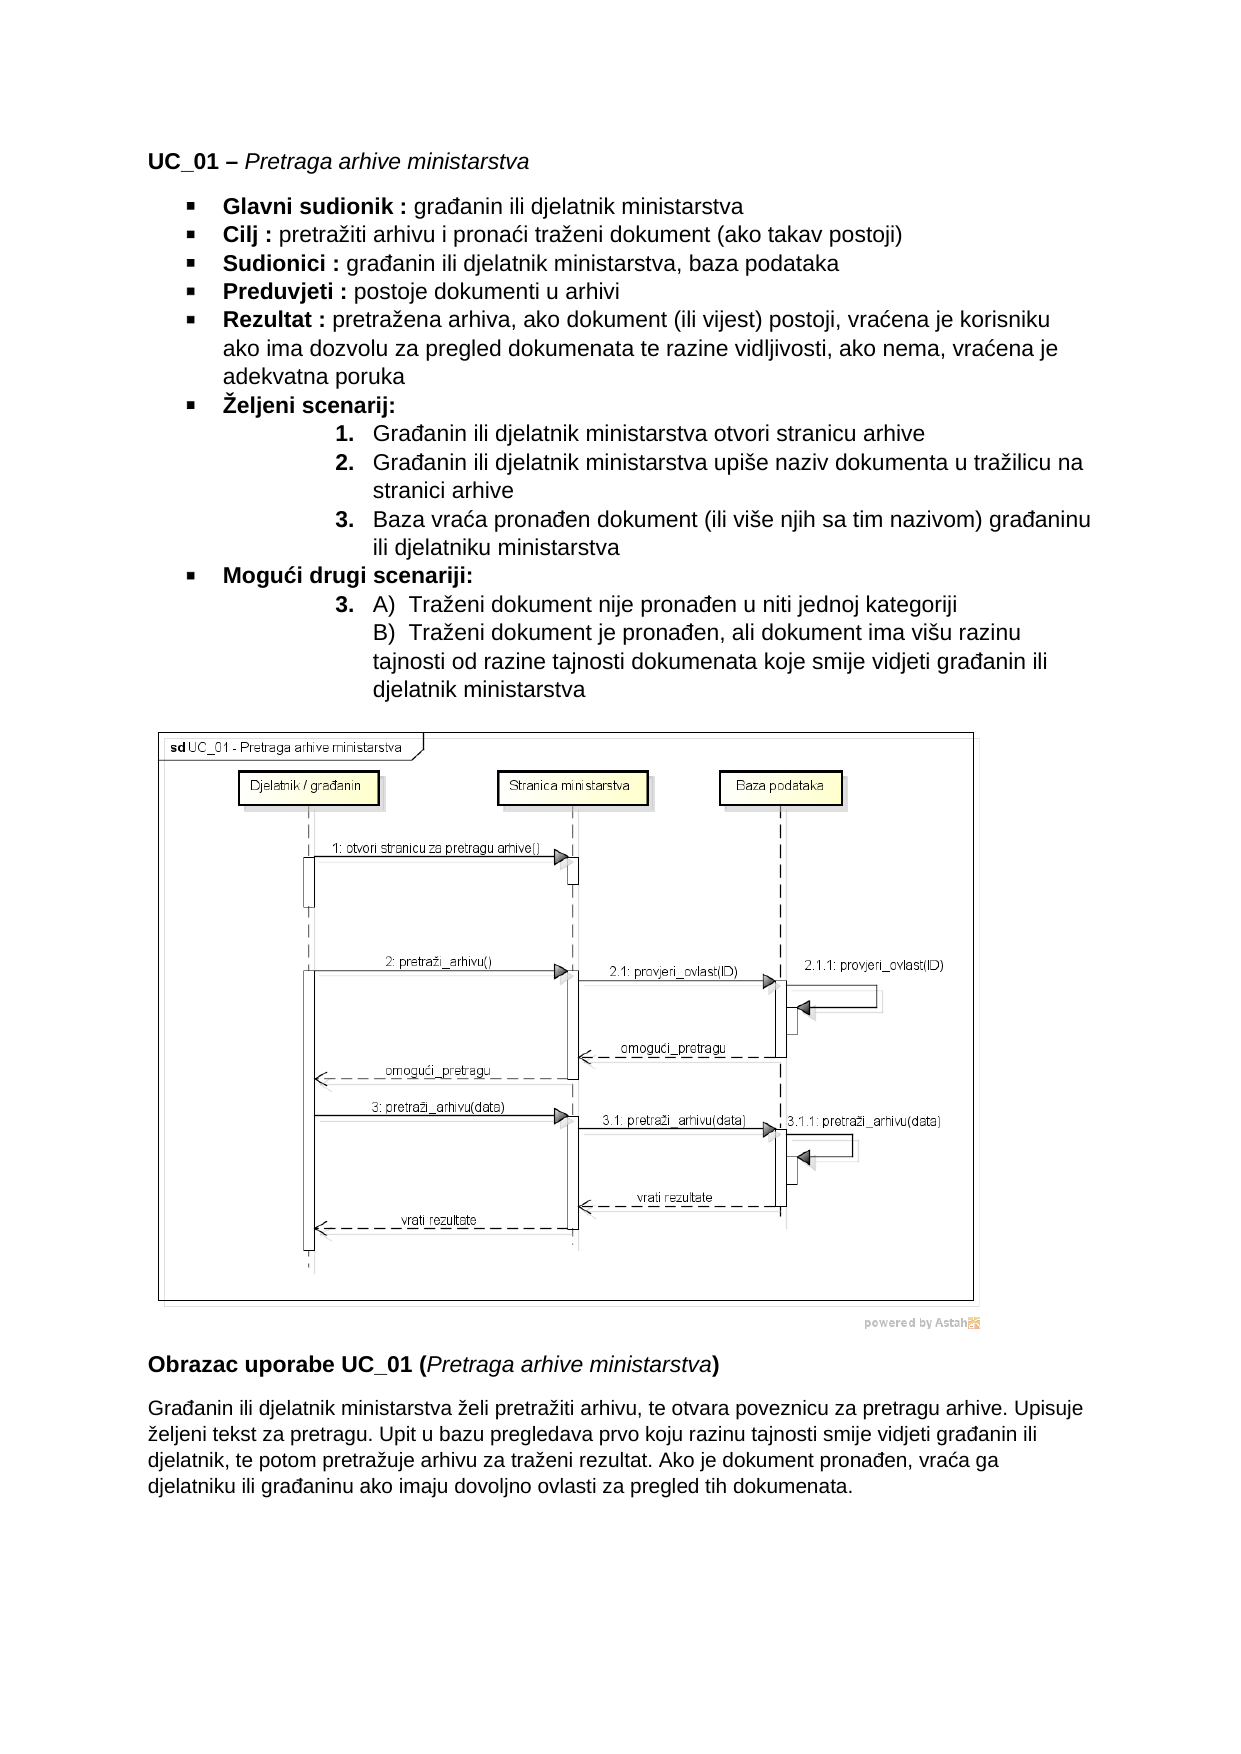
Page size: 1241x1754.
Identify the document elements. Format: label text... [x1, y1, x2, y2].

text Građanin ili djelatnik ministarstva želi pretražiti arhivu, te otvara poveznicu za pretragu arhive. Upisuje željeni tekst za pretragu. Upit u bazu pregledava prvo koju razinu tajnosti smije vidjeti građanin ili djelatnik, te potom pretražuje arhivu za traženi rezultat. Ako je dokument pronađen, vraća ga djelatniku ili građaninu ako imaju dovoljno ovlasti za pregled tih dokumenata. [148, 1396, 1093, 1498]
list B) Traženi dokument je pronađen, ali dokument ima višu razinu tajnosti od razine tajnosti dokumenata koje smije vidjeti građanin ili djelatnik ministarstva [373, 619, 1093, 702]
list Preduvjeti : postoje dokumenti u arhivi [185, 278, 1093, 304]
list Glavni sudionik : građanin ili djelatnik ministarstva [185, 193, 1093, 219]
list Građanin ili djelatnik ministarstva otvori stranicu arhive [335, 420, 1093, 447]
list A) Traženi dokument nije pronađen u niti jednoj kategoriji [335, 591, 1093, 617]
list Sudionici : građanin ili djelatnik ministarstva, baza podataka [185, 249, 1093, 276]
list Željeni scenarij: [185, 392, 1093, 418]
text Obrazac uporabe UC_01 (Pretraga arhive ministarstva) [148, 1351, 1093, 1377]
list Građanin ili djelatnik ministarstva upiše naziv dokumenta u tražilicu na stranici arhive [335, 449, 1093, 503]
list Mogući drugi scenariji: [185, 562, 1093, 589]
list Rezultat : pretražena arhiva, ako dokument (ili vijest) postoji, vraćena je korisniku ako ima dozvolu za pregled dokumenata te razine vidljivosti, ako nema, vraćena je adekvatna poruka [185, 306, 1093, 390]
list Cilj : pretražiti arhivu i pronaći traženi dokument (ako takav postoji) [185, 221, 1093, 247]
text UC_01 – Pretraga arhive ministarstva [148, 148, 1093, 174]
picture [147, 721, 984, 1333]
list Baza vraća pronađen dokument (ili više njih sa tim nazivom) građaninu ili djelatniku ministarstva [335, 506, 1093, 560]
